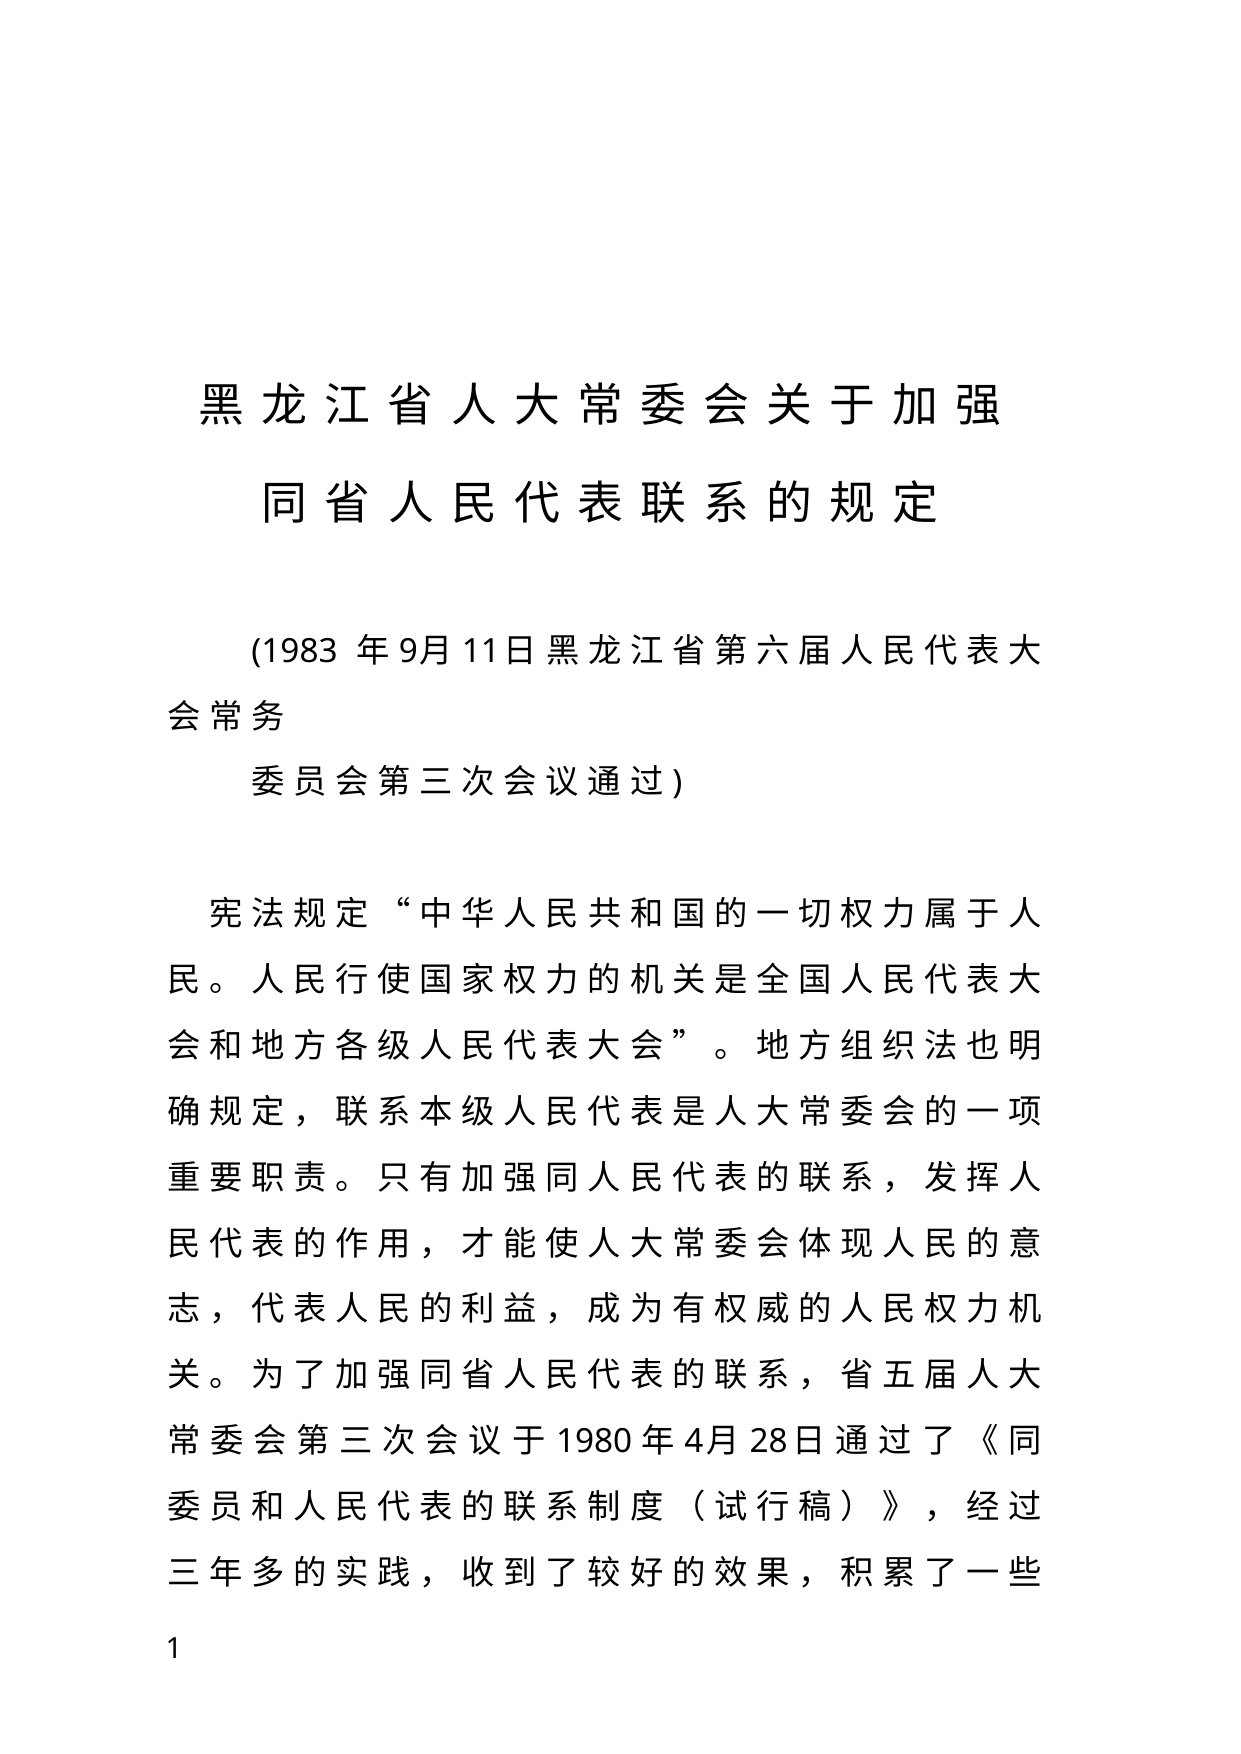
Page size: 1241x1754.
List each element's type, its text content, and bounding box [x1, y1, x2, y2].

text (1983年9月11日黑龙江省第六届人民代表大会常务 [167, 615, 1051, 747]
text 同省人民代表联系的规定 [167, 450, 1051, 549]
text 黑龙江省人大常委会关于加强 [167, 352, 1051, 450]
text 委员会第三次会议通过) [167, 747, 1051, 812]
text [167, 878, 1051, 1602]
